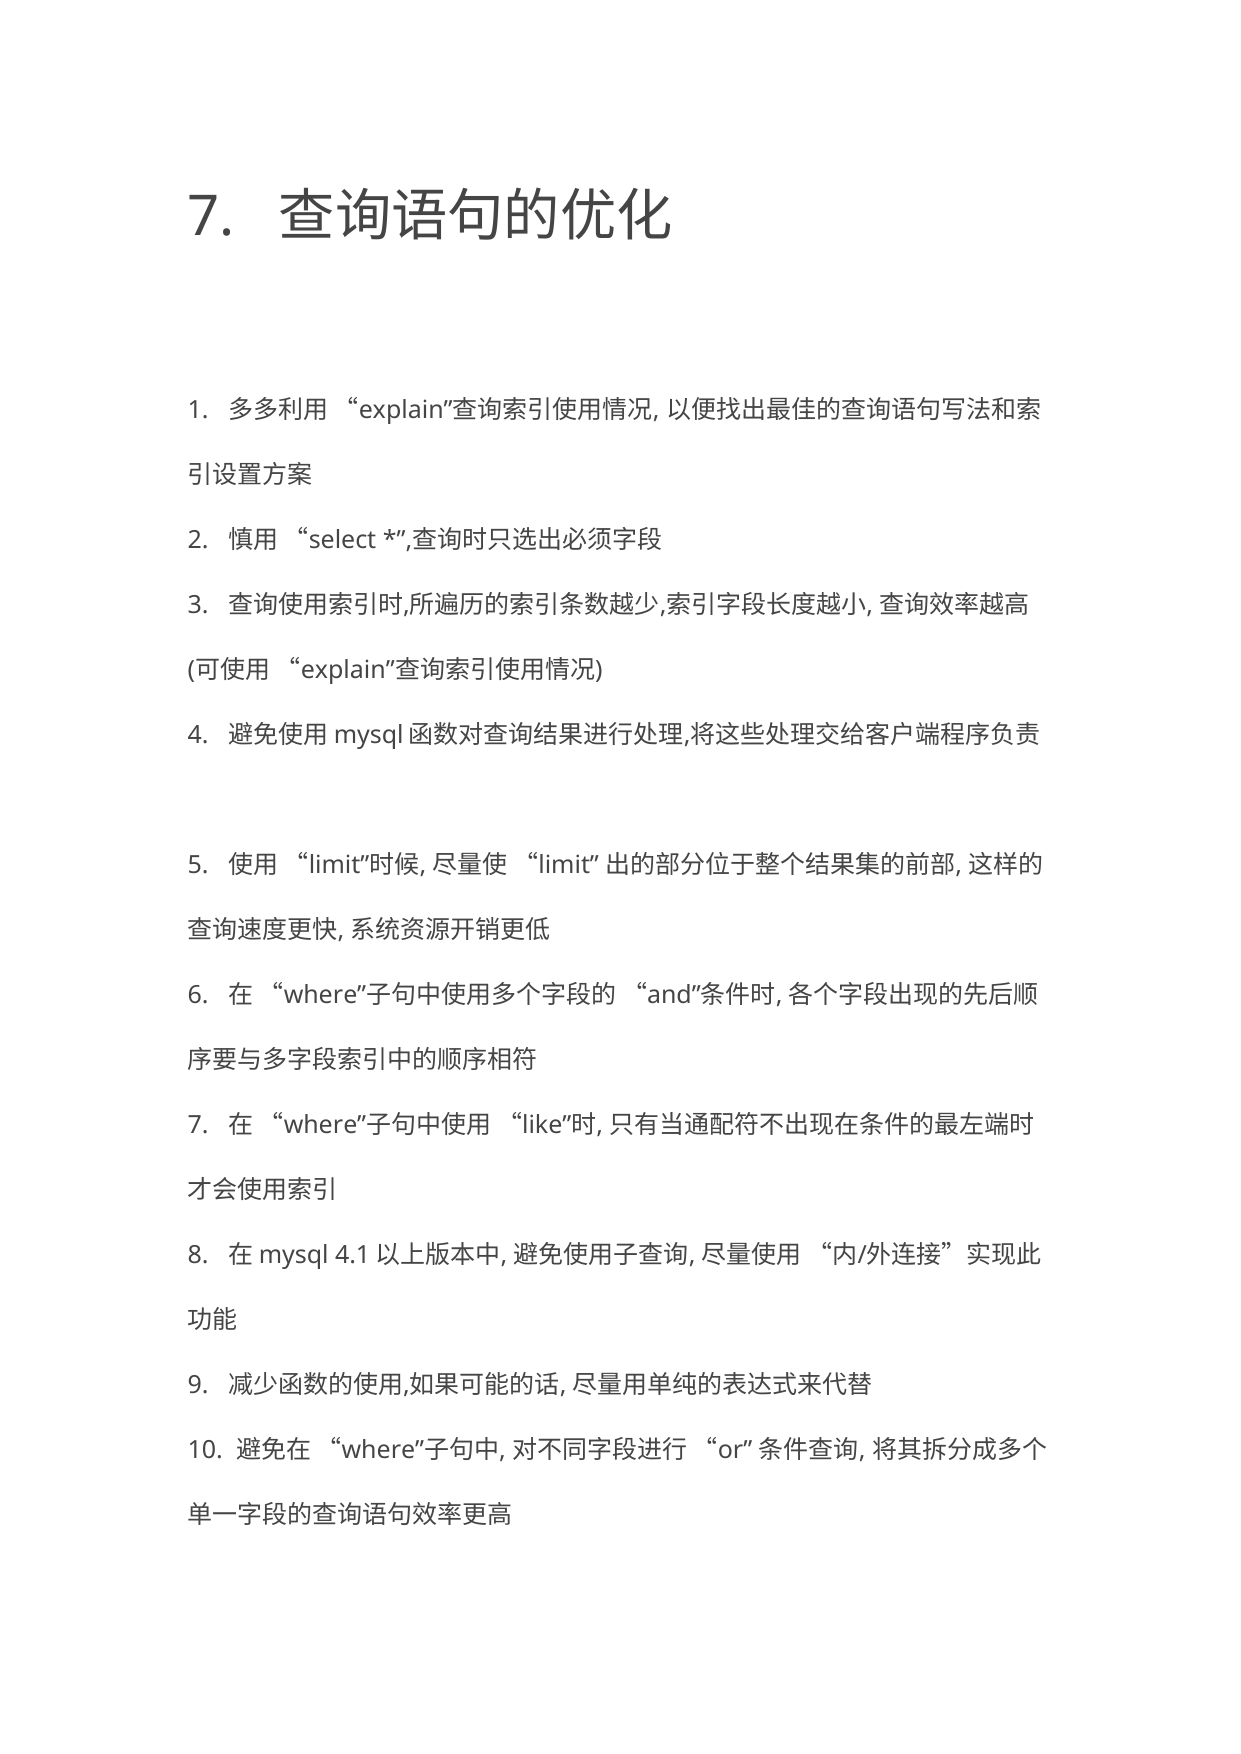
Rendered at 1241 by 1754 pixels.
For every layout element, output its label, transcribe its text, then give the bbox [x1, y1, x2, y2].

text 1. 多多利用 “explain”查询索引使用情况, 以便找出最佳的查询语句写法和索引设置方案 [187, 375, 1053, 505]
text 10. 避免在 “where”子句中, 对不同字段进行 “or” 条件查询, 将其拆分成多个单一字段的查询语句效率更高 [187, 1415, 1053, 1545]
text 3. 查询使用索引时,所遍历的索引条数越少,索引字段长度越小, 查询效率越高 (可使用 “explain”查询索引使用情况) [187, 570, 1053, 700]
text 4. 避免使用 mysql函数对查询结果进行处理,将这些处理交给客户端程序负责 [187, 700, 1053, 830]
text 8. 在 mysql 4.1以上版本中, 避免使用子查询, 尽量使用 “内/外连接”实现此功能 [187, 1220, 1053, 1350]
text 5. 使用 “limit”时候, 尽量使 “limit” 出的部分位于整个结果集的前部, 这样的查询速度更快, 系统资源开销更低 [187, 830, 1053, 960]
text 7. 在 “where”子句中使用 “like”时, 只有当通配符不出现在条件的最左端时才会使用索引 [187, 1090, 1053, 1220]
text 6. 在 “where”子句中使用多个字段的 “and”条件时, 各个字段出现的先后顺序要与多字段索引中的顺序相符 [187, 960, 1053, 1090]
text 2. 慎用 “select *”,查询时只选出必须字段 [187, 505, 1053, 570]
text 9. 减少函数的使用,如果可能的话, 尽量用单纯的表达式来代替 [187, 1350, 1053, 1415]
subtitle 7. 查询语句的优化 [187, 162, 1053, 259]
